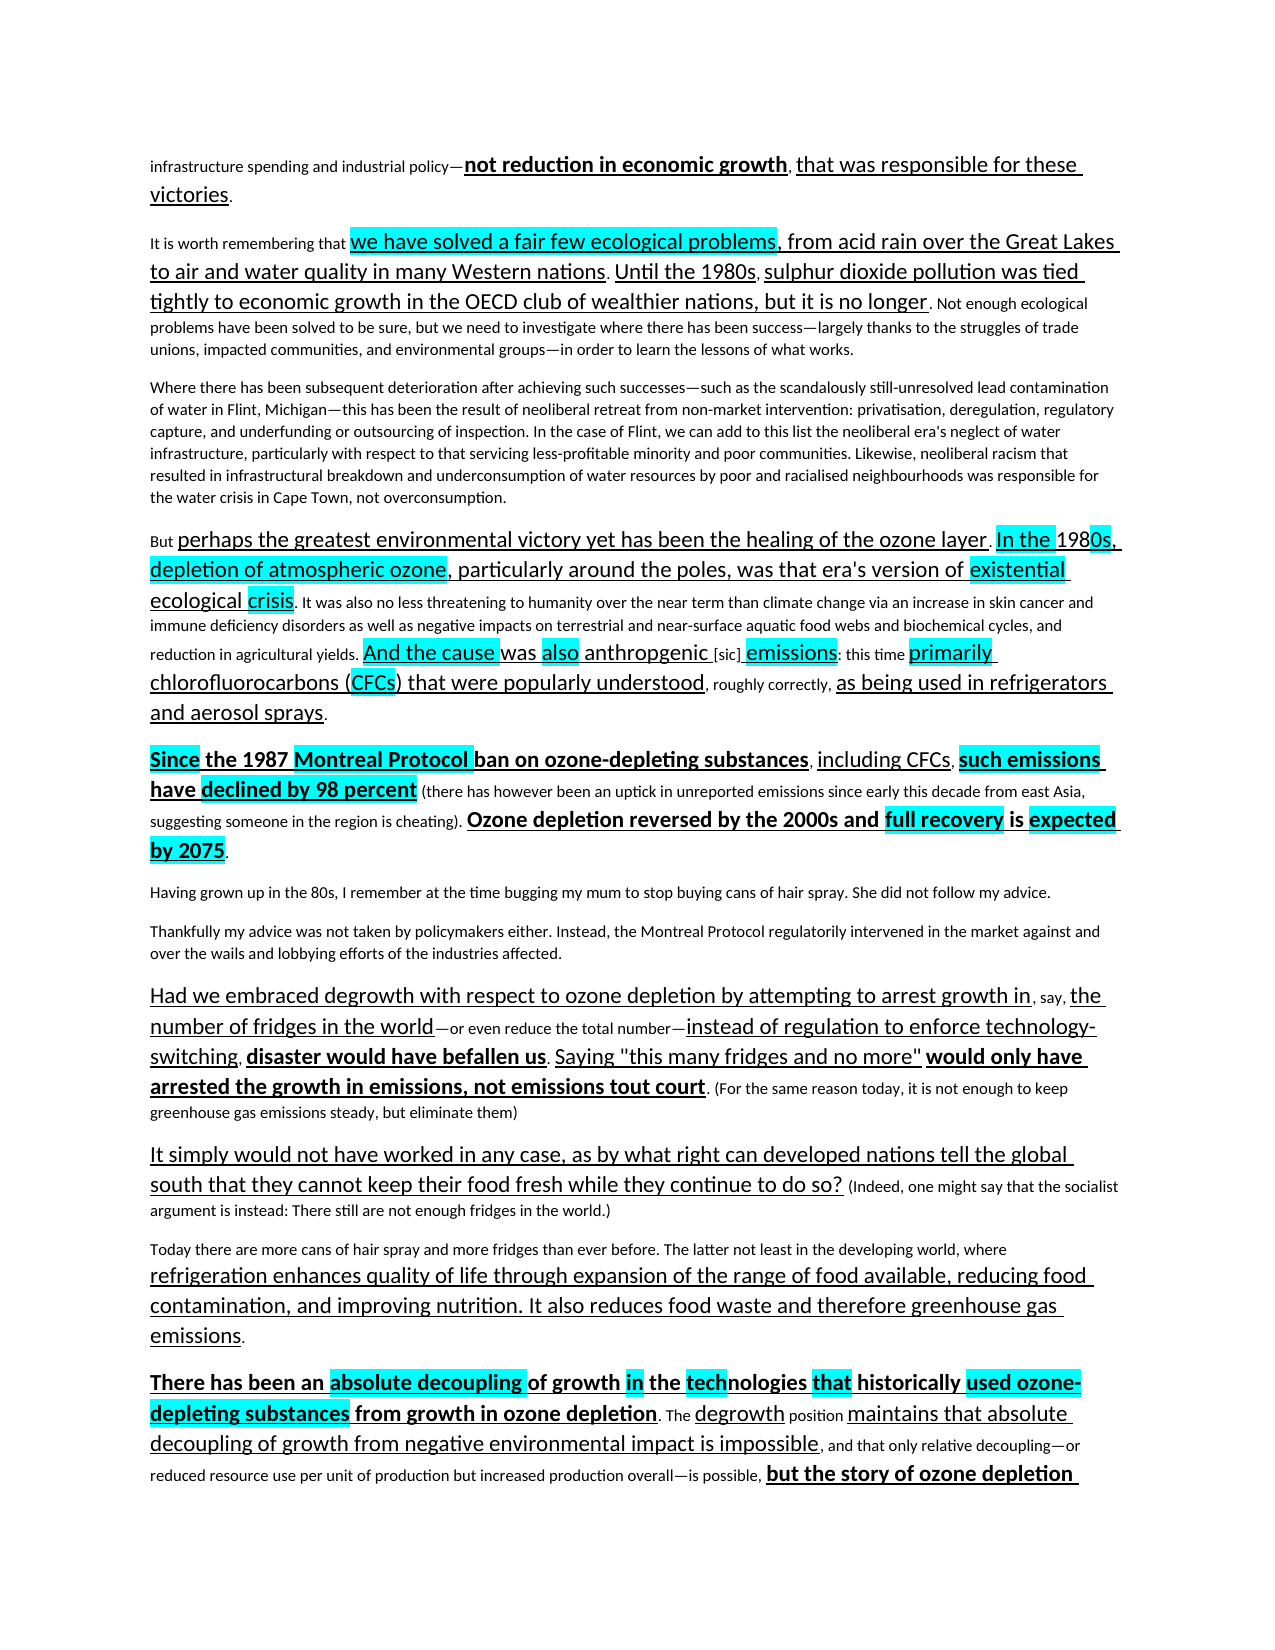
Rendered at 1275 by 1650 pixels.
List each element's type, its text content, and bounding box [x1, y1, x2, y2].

text Thankfully my advice was not taken by policymakers either. Instead, the Montreal Protocol regulatorily intervened in the market against and over the wails and lobbying efforts of the industries affected. [150, 921, 1125, 963]
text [150, 150, 1125, 208]
text But perhaps the greatest environmental victory yet has been the healing of the ozone layer. In the 1980s, depletion of atmospheric ozone, particularly around the poles, was that era's version of existential ecological crisis. It was also no less threatening to humanity over the near term than climate change via an increase in skin cancer and immune deficiency disorders as well as negative impacts on terrestrial and near-surface aquatic food webs and biochemical cycles, and reduction in agricultural yields. And the cause was also anthropgenic [sic] emissions: this time primarily chlorofluorocarbons (CFCs) that were popularly understood, roughly correctly, as being used in refrigerators and aerosol sprays. [150, 525, 1125, 726]
text Where there has been subsequent deterioration after achieving such successes—such as the scandalously still-unresolved lead contamination of water in Flint, Michigan—this has been the result of neoliberal retreat from non-market intervention: privatisation, deregulation, regulatory capture, and underfunding or outsourcing of inspection. In the case of Flint, we can add to this list the neoliberal era's neglect of water infrastructure, particularly with respect to that servicing less-profitable minority and poor communities. Likewise, neoliberal racism that resulted in infrastructural breakdown and underconsumption of water resources by poor and racialised neighbourhoods was responsible for the water crisis in Cape Town, not overconsumption. [150, 377, 1125, 507]
text Having grown up in the 80s, I remember at the time bugging my mum to stop buying cans of hair spray. She did not follow my advice. [150, 883, 1125, 903]
text Today there are more cans of hair spray and more fridges than ever before. The latter not least in the developing world, where refrigeration enhances quality of life through expansion of the range of food available, reducing food contamination, and improving nutrition. It also reduces food waste and therefore greenhouse gas emissions. [150, 1239, 1125, 1350]
text Since the 1987 Montreal Protocol ban on ozone-depleting substances, including CFCs, such emissions have declined by 98 percent (there has however been an uptick in unreported emissions since early this decade from east Asia, suggesting someone in the region is cheating). Ozone depletion reversed by the 2000s and full recovery is expected by 2075. [150, 745, 1125, 864]
text Had we embraced degrowth with respect to ozone depletion by attempting to arrest growth in, say, the number of fridges in the world—or even reduce the total number—instead of regulation to enforce technology-switching, disaster would have befallen us. Saying "this many fridges and no more" would only have arrested the growth in emissions, not emissions tout court. (For the same reason today, it is not enough to keep greenhouse gas emissions steady, but eliminate them) [150, 982, 1125, 1122]
text It simply would not have worked in any case, as by what right can developed nations tell the global south that they cannot keep their food fresh while they continue to do so? (Indeed, one might say that the socialist argument is instead: There still are not enough fridges in the world.) [150, 1140, 1125, 1221]
text It is worth remembering that we have solved a fair few ecological problems, from acid rain over the Great Lakes to air and water quality in many Western nations. Until the 1980s, sulphur dioxide pollution was tied tightly to economic growth in the OECD club of wealthier nations, but it is no longer. Not enough ecological problems have been solved to be sure, but we need to investigate where there has been success—largely thanks to the struggles of trade unions, impacted communities, and environmental groups—in order to learn the lessons of what works. [150, 227, 1125, 359]
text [150, 1368, 1125, 1487]
